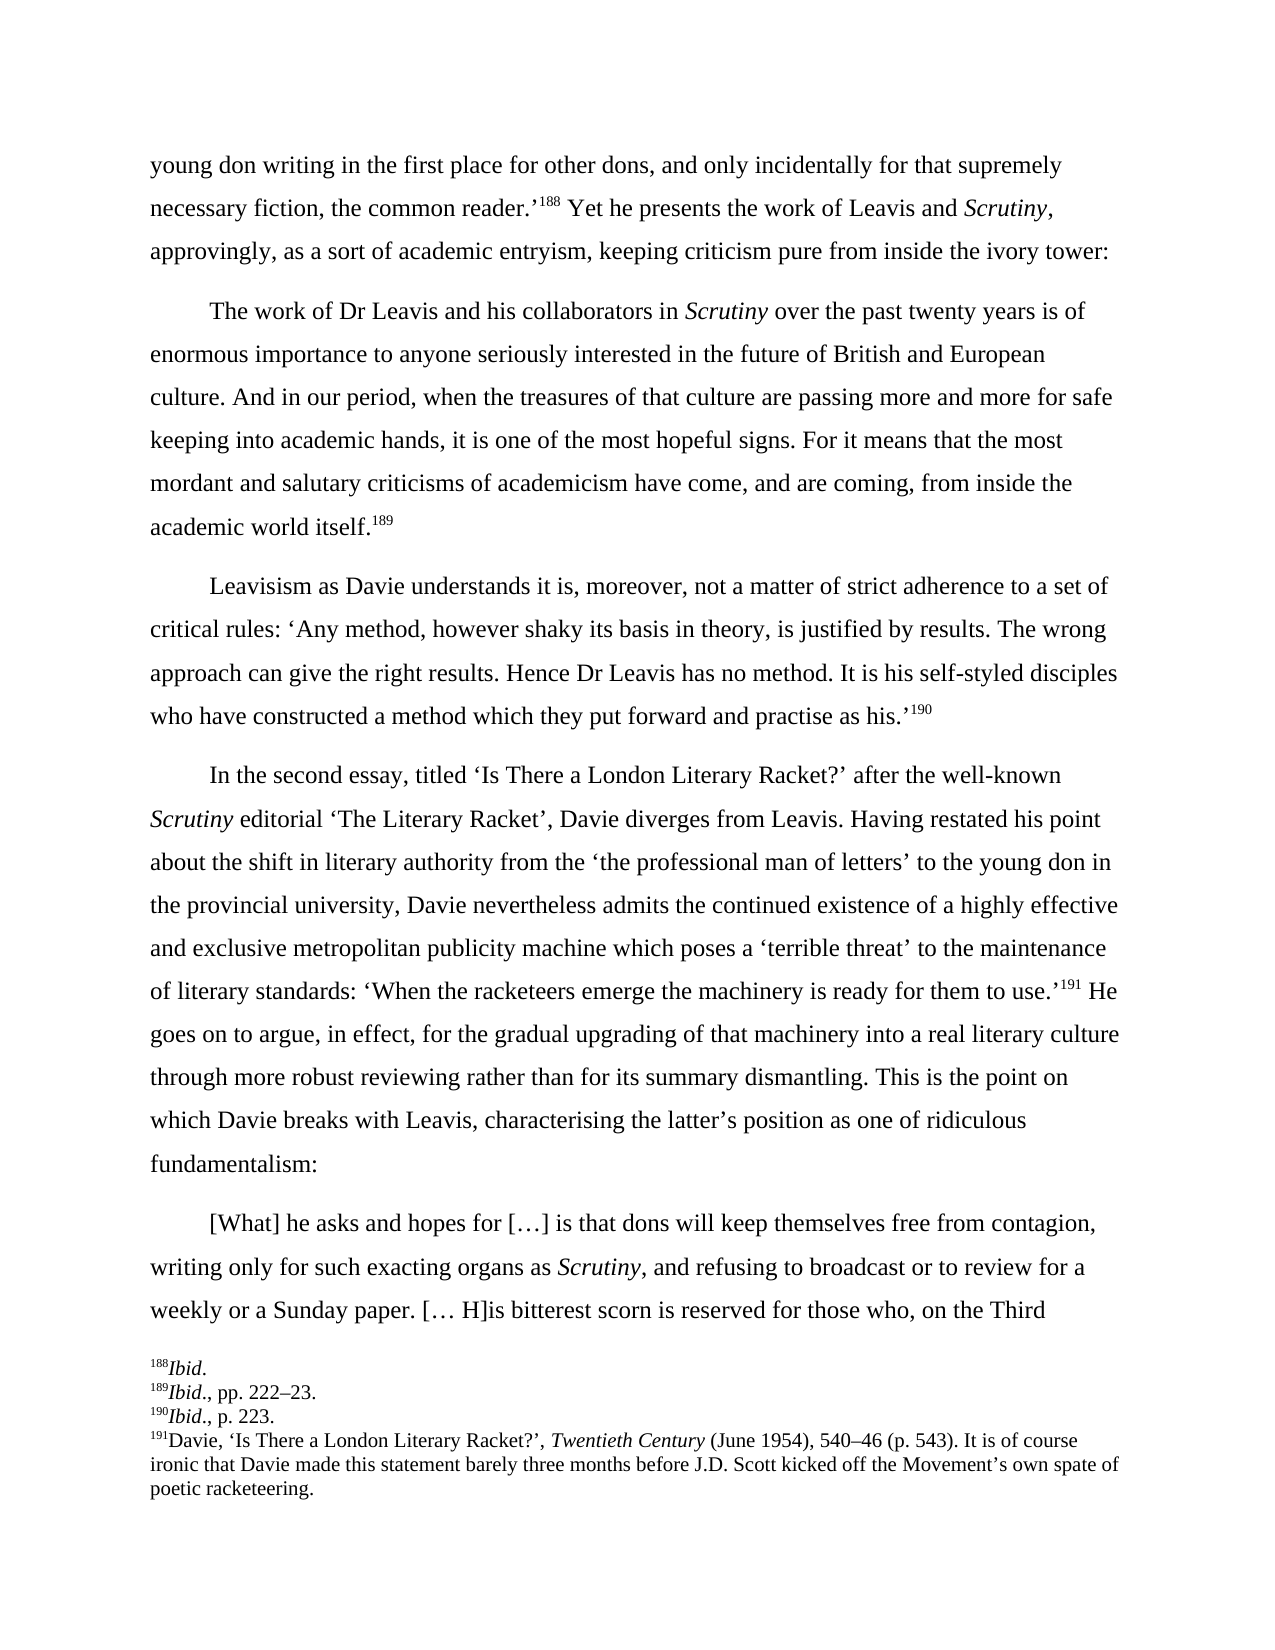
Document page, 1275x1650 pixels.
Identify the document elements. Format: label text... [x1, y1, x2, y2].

text In the second essay, titled ‘Is There a London Literary Racket?’ after the well-known Scrutiny editorial ‘The Literary Racket’, Davie diverges from Leavis. Having restated his point about the shift in literary authority from the ‘the professional man of letters’ to the young don in the provincial university, Davie nevertheless admits the continued existence of a highly effective and exclusive metropolitan publicity machine which poses a ‘terrible threat’ to the maintenance of literary standards: ‘When the racketeers emerge the machinery is ready for them to use.’ He goes on to argue, in effect, for the gradual upgrading of that machinery into a real literary culture through more robust reviewing rather than for its summary dismantling. This is the point on which Davie breaks with Leavis, characterising the latter’s position as one of ridiculous fundamentalism: [150, 761, 1125, 1177]
text Leavisism as Davie understands it is, moreover, not a matter of strict adherence to a set of critical rules: ‘Any method, however shaky its basis in theory, is justified by results. The wrong approach can give the right results. Hence Dr Leavis has no method. It is his self-styled disciples who have constructed a method which they put forward and practise as his.’ [150, 571, 1125, 729]
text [150, 150, 1125, 265]
